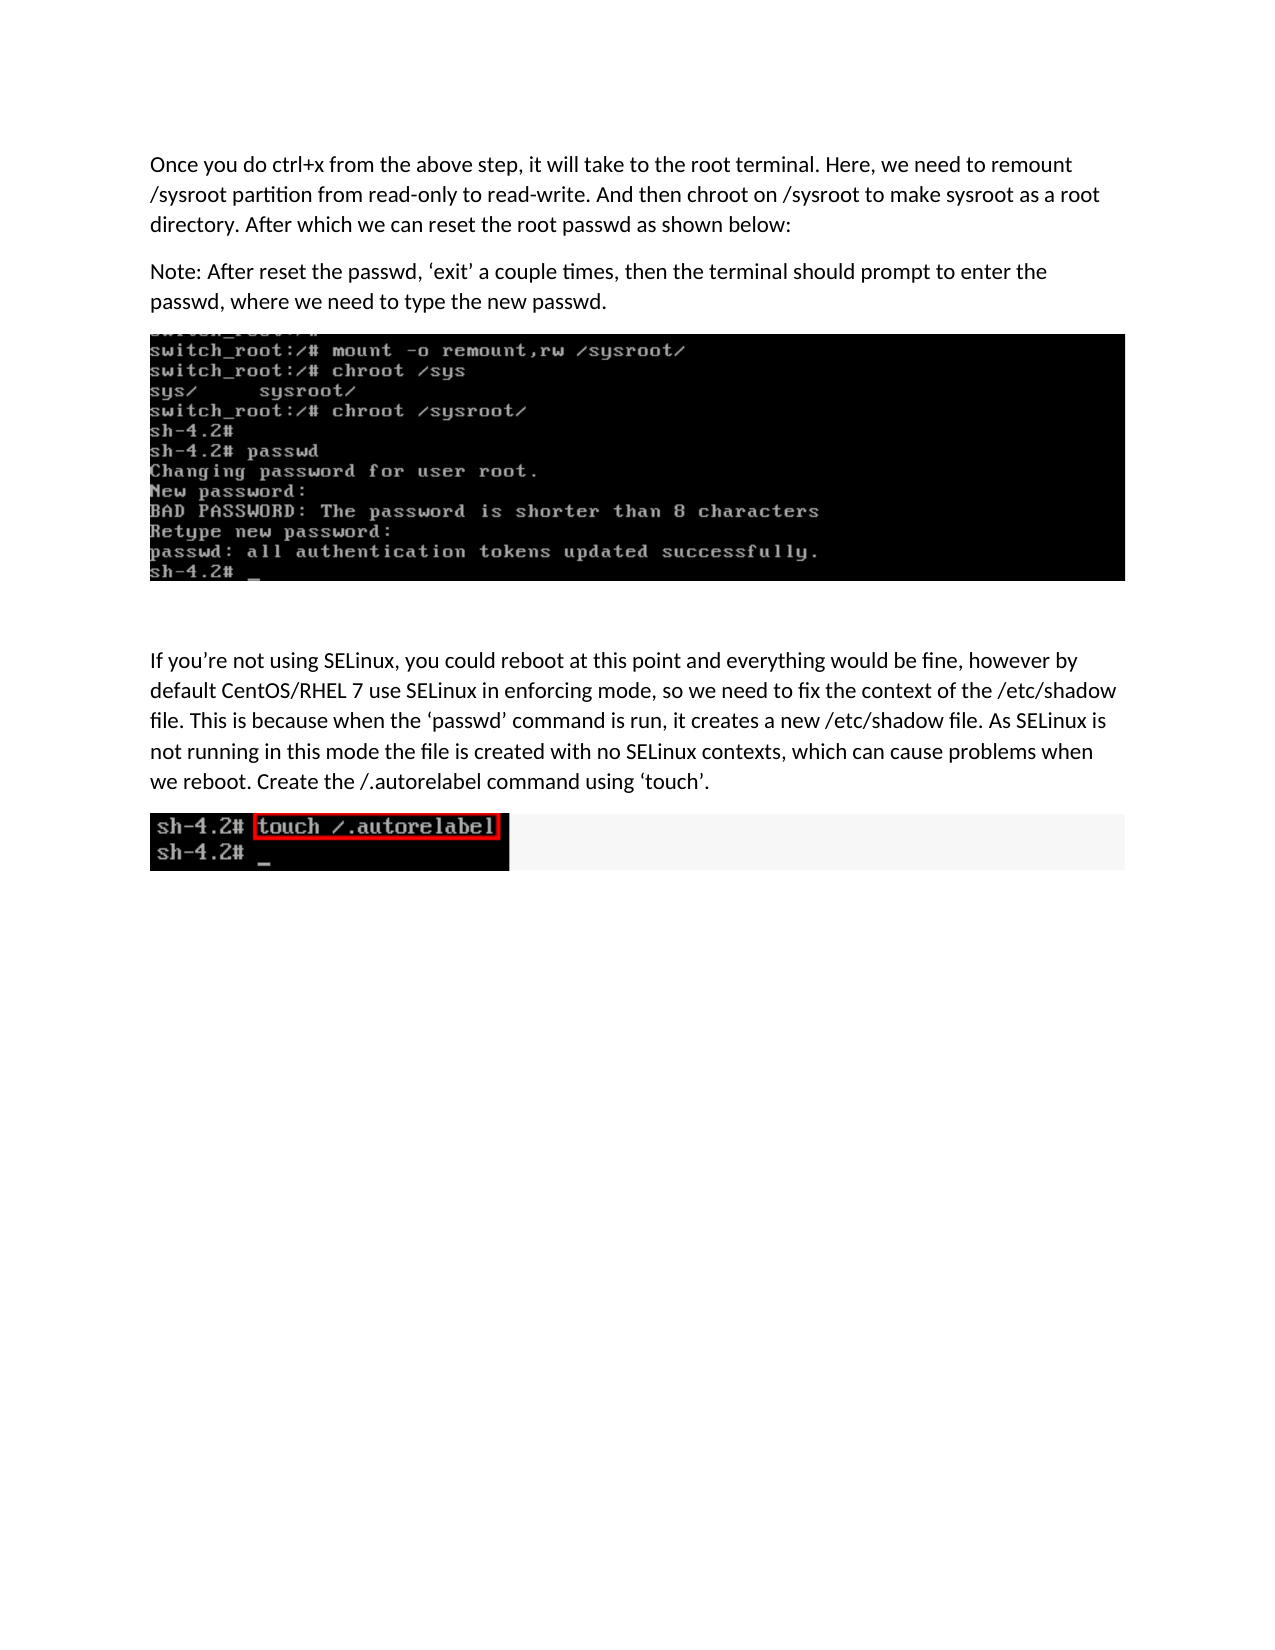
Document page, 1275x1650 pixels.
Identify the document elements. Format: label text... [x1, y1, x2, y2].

picture [150, 334, 1125, 581]
picture [150, 813, 510, 871]
text If you’re not using SELinux, you could reboot at this point and everything would be fine, however by default CentOS/RHEL 7 use SELinux in enforcing mode, so we need to fix the context of the /etc/shadow file. This is because when the ‘passwd’ command is run, it creates a new /etc/shadow file. As SELinux is not running in this mode the file is created with no SELinux contexts, which can cause problems when we reboot. Create the /.autorelabel command using ‘touch’. [150, 646, 1125, 795]
text Once you do ctrl+x from the above step, it will take to the root terminal. Here, we need to remount /sysroot partition from read-only to read-write. And then chroot on /sysroot to make sysroot as a root directory. After which we can reset the root passwd as shown below: [150, 150, 1125, 238]
text Note: After reset the passwd, ‘exit’ a couple times, then the terminal should prompt to enter the passwd, where we need to type the new passwd. [150, 257, 1125, 316]
